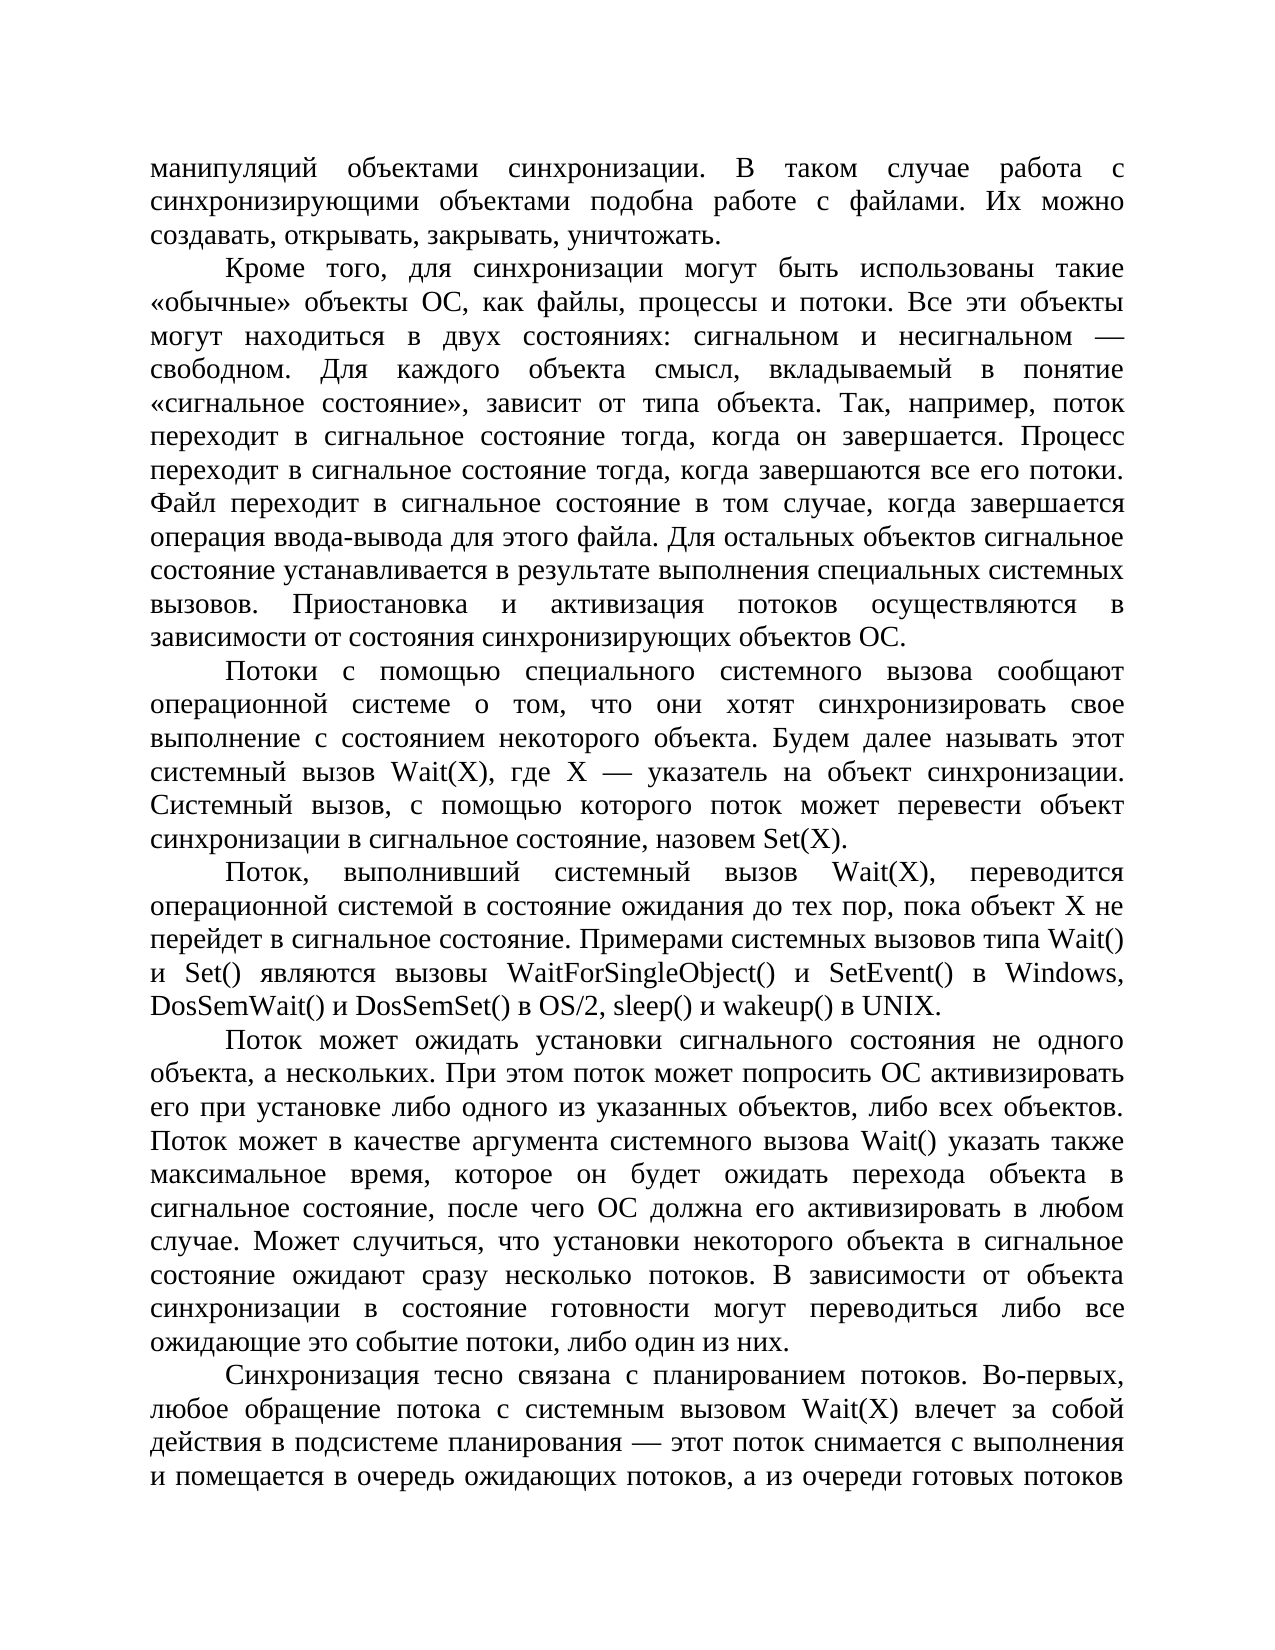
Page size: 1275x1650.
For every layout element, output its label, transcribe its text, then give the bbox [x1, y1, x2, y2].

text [150, 1357, 1125, 1492]
text Потоки с помощью специального системного вызова сообщают операционной системе о том, что они хотят синхронизировать свое выполнение с состоянием некоторого объекта. Будем далее называть этот системный вызов Wait(X), где X — указатель на объект синхронизации. Системный вызов, с помощью которого поток может перевести объект синхронизации в сигнальное состояние, назовем Set(X). [150, 653, 1125, 854]
text Поток, выполнивший системный вызов Wait(X), переводится операционной системой в состояние ожидания до тех пор, пока объект X не перейдет в сигнальное состояние. Примерами системных вызовов типа Wait() и Set() являются вызовы WaitForSingleObject() и SetEvent() в Windows, DosSemWait() и DosSemSet() в OS/2, sleep() и wakeup() в UNIX. [150, 854, 1125, 1022]
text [150, 150, 1125, 251]
text Поток может ожидать установки сигнального состояния не одного объекта, а нескольких. При этом поток может попросить ОС активизировать его при установке либо одного из указанных объектов, либо всех объектов. Поток может в качестве аргумента системного вызова Wait() указать также максимальное время, которое он будет ожидать перехода объекта в сигнальное состояние, после чего ОС должна его активизировать в любом случае. Может случиться, что установки некоторого объекта в сигнальное состояние ожидают сразу несколько потоков. В зависимости от объекта синхронизации в состояние готовности могут переводиться либо все ожидающие это событие потоки, либо один из них. [150, 1022, 1125, 1357]
text Кроме того, для синхронизации могут быть использованы такие «обычные» объекты ОС, как файлы, процессы и потоки. Все эти объекты могут находиться в двух состояниях: сигнальном и несигнальном — свободном. Для каждого объекта смысл, вкладываемый в понятие «сигнальное состояние», зависит от типа объекта. Так, например, поток переходит в сигнальное состояние тогда, когда он завершается. Процесс переходит в сигнальное состояние тогда, когда завершаются все его потоки. Файл переходит в сигнальное состояние в том случае, когда завершается операция ввода-вывода для этого файла. Для остальных объектов сигнальное состояние устанавливается в результате выполнения специальных системных вызовов. Приостановка и активизация потоков осуществляются в зависимости от состояния синхронизирующих объектов ОС. [150, 251, 1125, 653]
